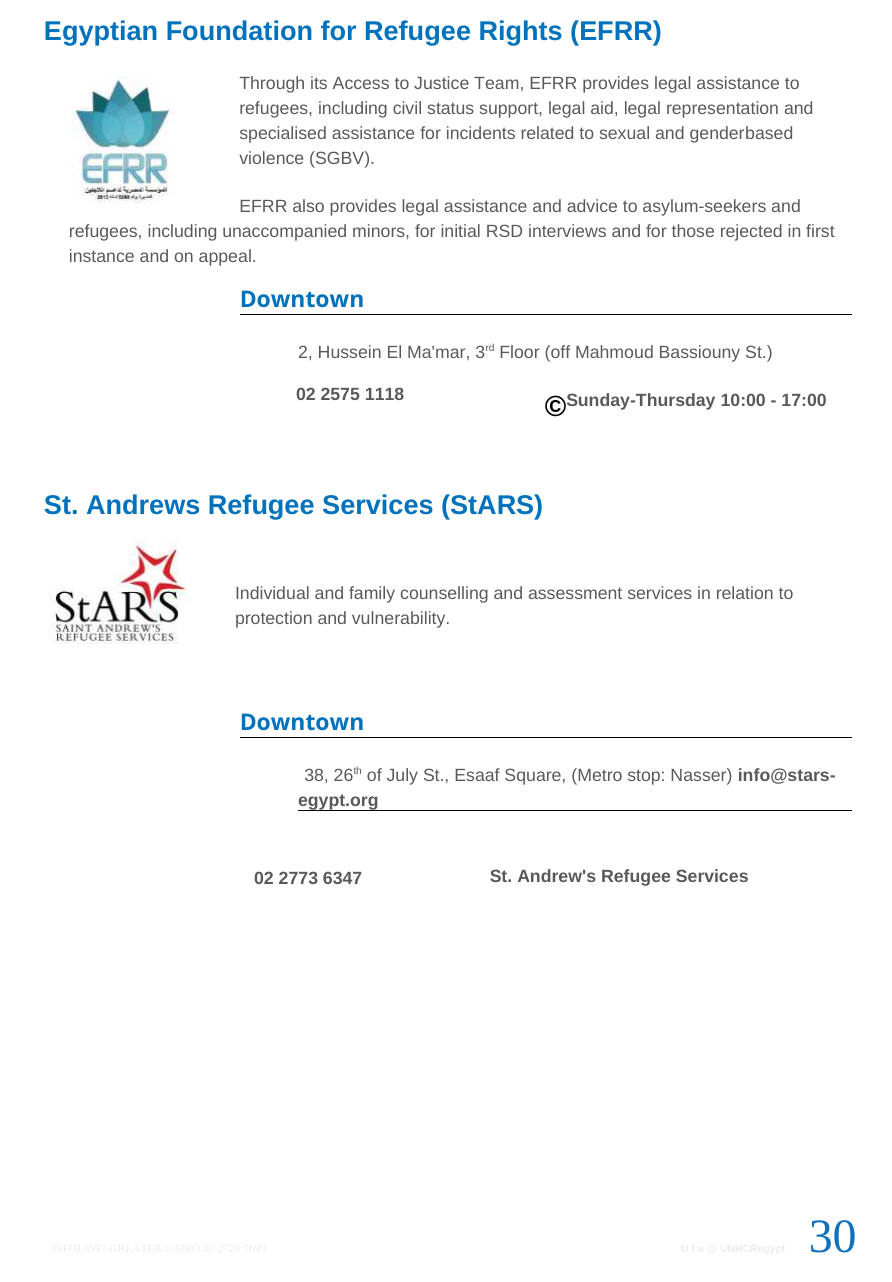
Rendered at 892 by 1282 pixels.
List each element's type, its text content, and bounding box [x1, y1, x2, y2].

text 38, 26th of July St., Esaaf Square, (Metro stop: Nasser) info@stars-egypt.org [298, 765, 852, 810]
text St. Andrew's Refugee Services [44, 866, 852, 886]
text Egyptian Foundation for Refugee Rights (EFRR) [44, 15, 852, 46]
picture [50, 539, 191, 646]
text Downtown [239, 706, 852, 738]
text Downtown [239, 283, 852, 315]
text Through its Access to Justice Team, EFRR provides legal assistance to refugees, including civil status support, legal aid, legal representation and specialised assistance for incidents related to sexual and genderbased violence (SGBV). [69, 73, 852, 168]
picture [55, 75, 196, 209]
text ©Sunday-Thursday 10:00 - 17:00 [142, 379, 852, 422]
text 2, Hussein El Ma'mar, 3rd Floor (off Mahmoud Bassiouny St.) [298, 342, 852, 362]
text EFRR also provides legal assistance and advice to asylum-seekers and refugees, including unaccompanied minors, for initial RSD interviews and for those rejected in first instance and on appeal. [69, 196, 852, 266]
text St. Andrews Refugee Services (StARS) [44, 489, 852, 520]
text Individual and family counselling and assessment services in relation to protection and vulnerability. [191, 583, 852, 628]
